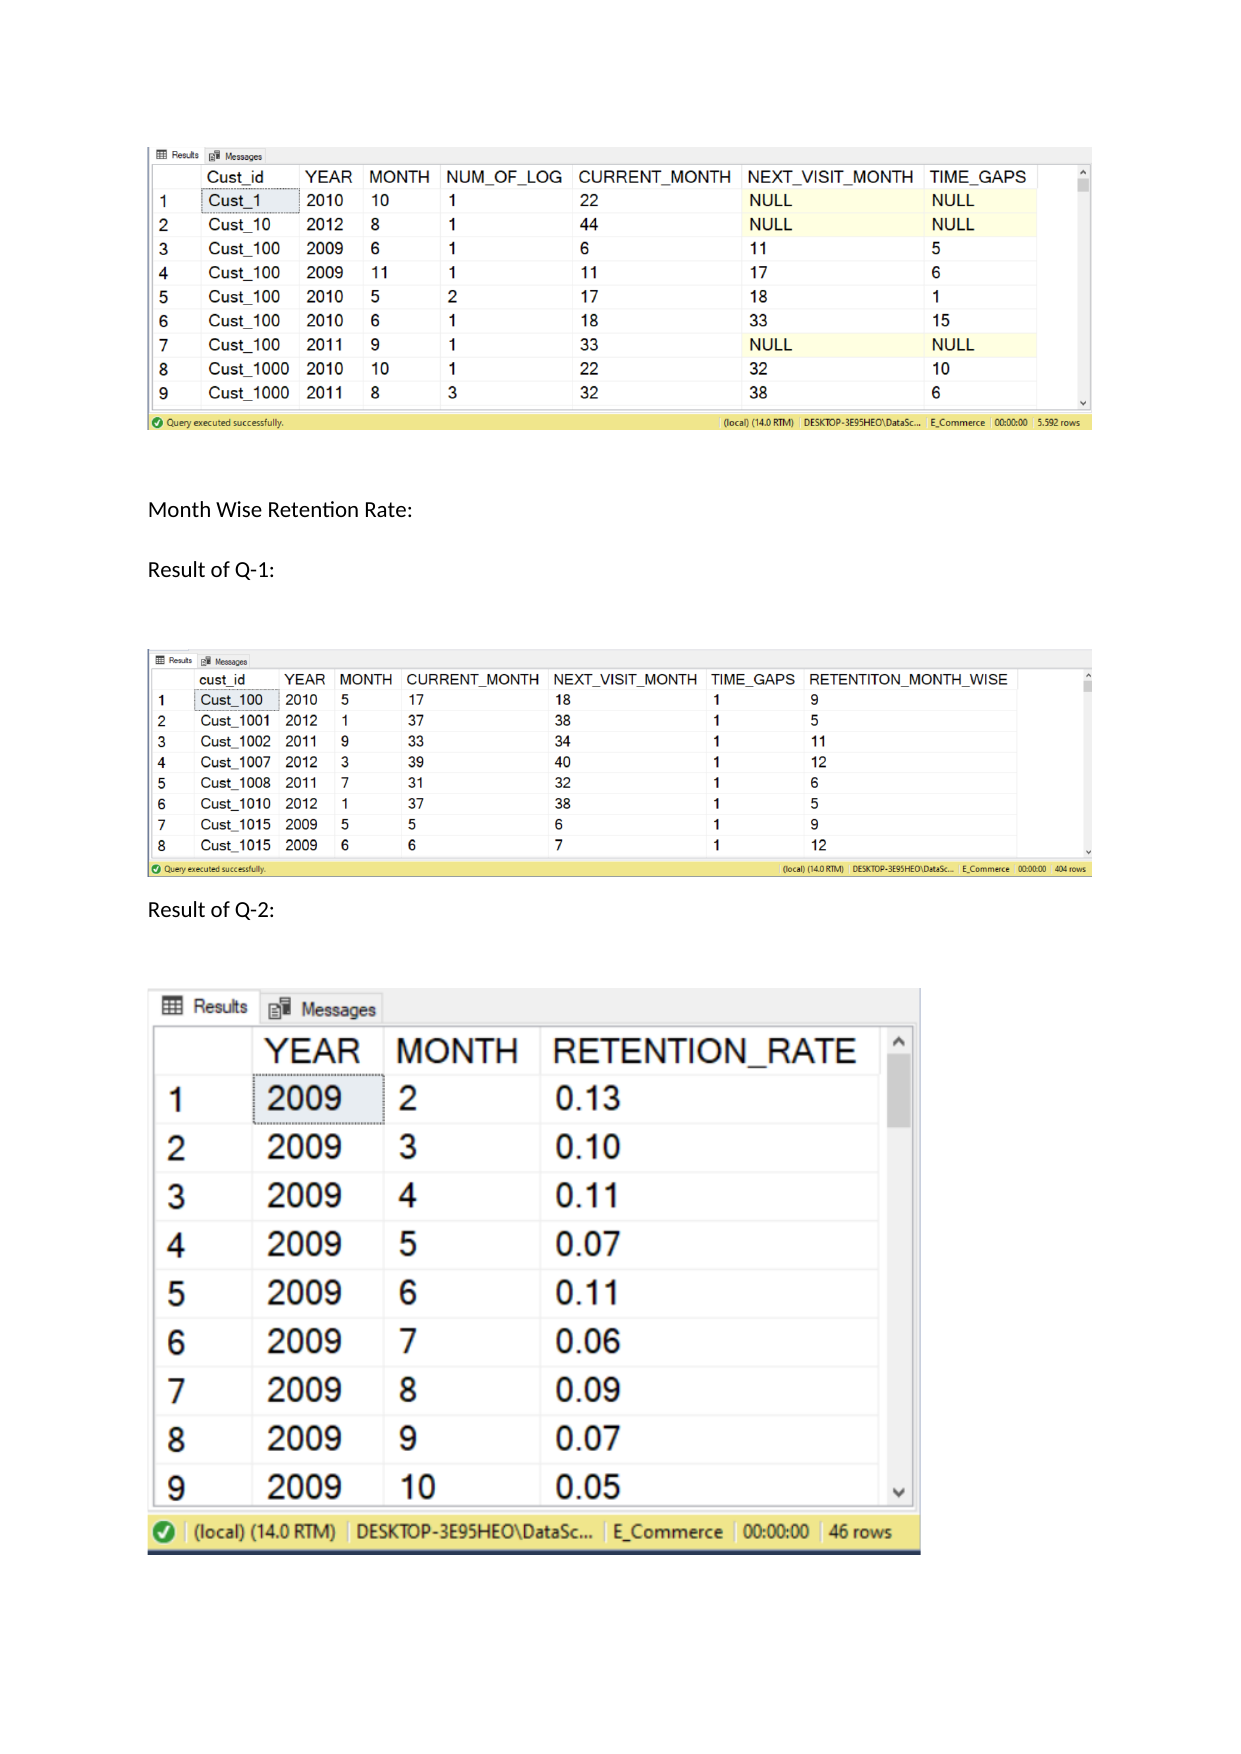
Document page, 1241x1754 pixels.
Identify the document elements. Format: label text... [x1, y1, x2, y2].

text Month Wise Retention Rate: Result of Q-1: [148, 495, 1093, 583]
text Result of Q-2: [148, 895, 1093, 923]
picture [147, 147, 1092, 430]
picture [147, 988, 921, 1555]
picture [147, 649, 1092, 877]
